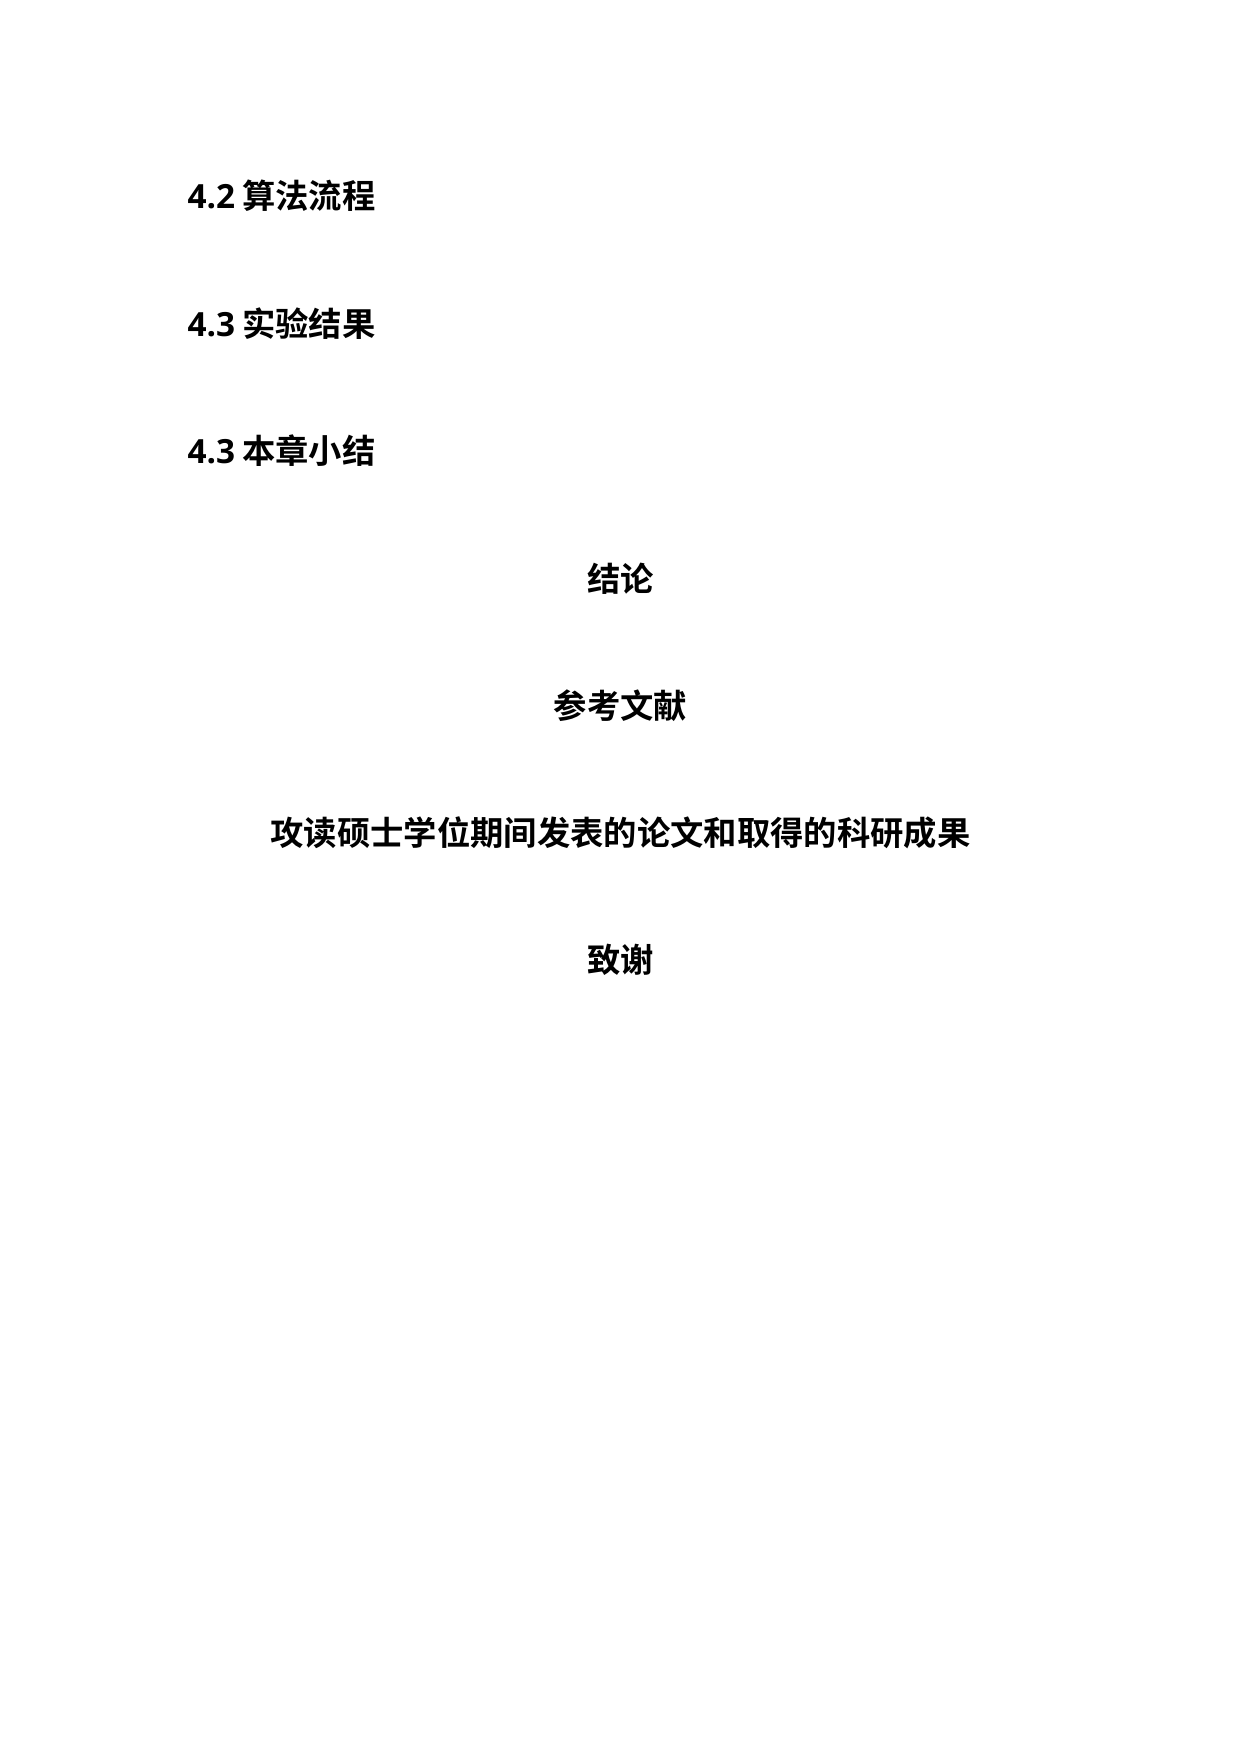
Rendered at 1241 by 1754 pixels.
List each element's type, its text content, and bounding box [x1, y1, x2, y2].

subtitle 攻读硕士学位期间发表的论文和取得的科研成果 [187, 798, 1053, 863]
subtitle 结论 [187, 544, 1053, 609]
subtitle 4.2算法流程 [187, 162, 1053, 227]
subtitle 致谢 [187, 926, 1053, 991]
subtitle 4.3本章小结 [187, 417, 1053, 482]
subtitle 参考文献 [187, 671, 1053, 736]
subtitle 4.3实验结果 [187, 289, 1053, 354]
